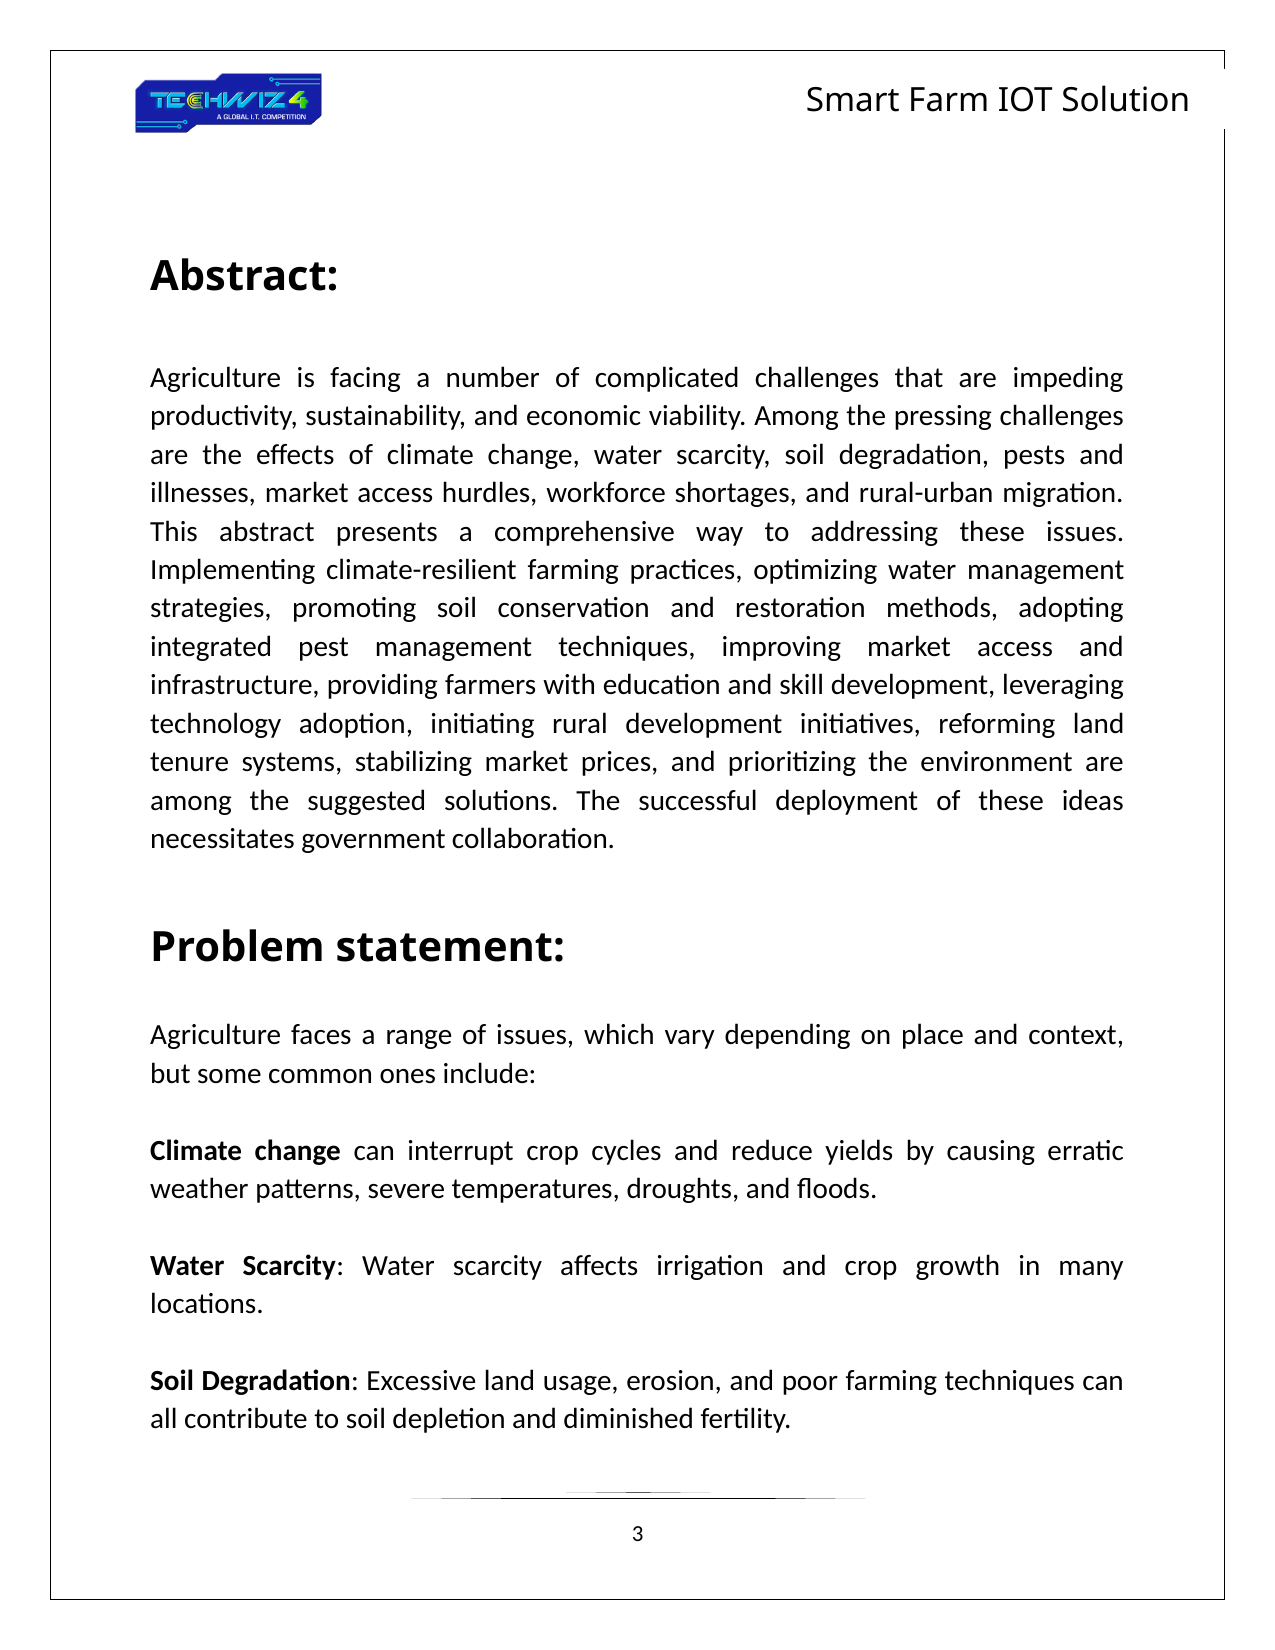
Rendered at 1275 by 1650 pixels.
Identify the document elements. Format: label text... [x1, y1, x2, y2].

text Water Scarcity: Water scarcity affects irrigation and crop growth in many locations. [150, 1247, 1125, 1321]
text Climate change can interrupt crop cycles and reduce yields by causing erratic weather patterns, severe temperatures, droughts, and floods. [150, 1132, 1125, 1206]
picture [155, 65, 231, 140]
text Soil Degradation: Excessive land usage, erosion, and poor farming techniques can all contribute to soil depletion and diminished fertility. [150, 1362, 1125, 1436]
text Agriculture is facing a number of complicated challenges that are impeding productivity, sustainability, and economic viability. Among the pressing challenges are the effects of climate change, water scarcity, soil degradation, pests and illnesses, market access hurdles, workforce shortages, and rural-urban migration. This abstract presents a comprehensive way to addressing these issues. Implementing climate-resilient farming practices, optimizing water management strategies, promoting soil conservation and restoration methods, adopting integrated pest management techniques, improving market access and infrastructure, providing farmers with education and skill development, leveraging technology adoption, initiating rural development initiatives, reforming land tenure systems, stabilizing market prices, and prioritizing the environment are among the suggested solutions. The successful deployment of these ideas necessitates government collaboration. [150, 359, 1125, 856]
subtitle Problem statement: [150, 917, 1125, 973]
text Agriculture faces a range of issues, which vary depending on place and context, but some common ones include: [150, 1016, 1125, 1090]
subtitle Abstract: [150, 245, 1125, 302]
